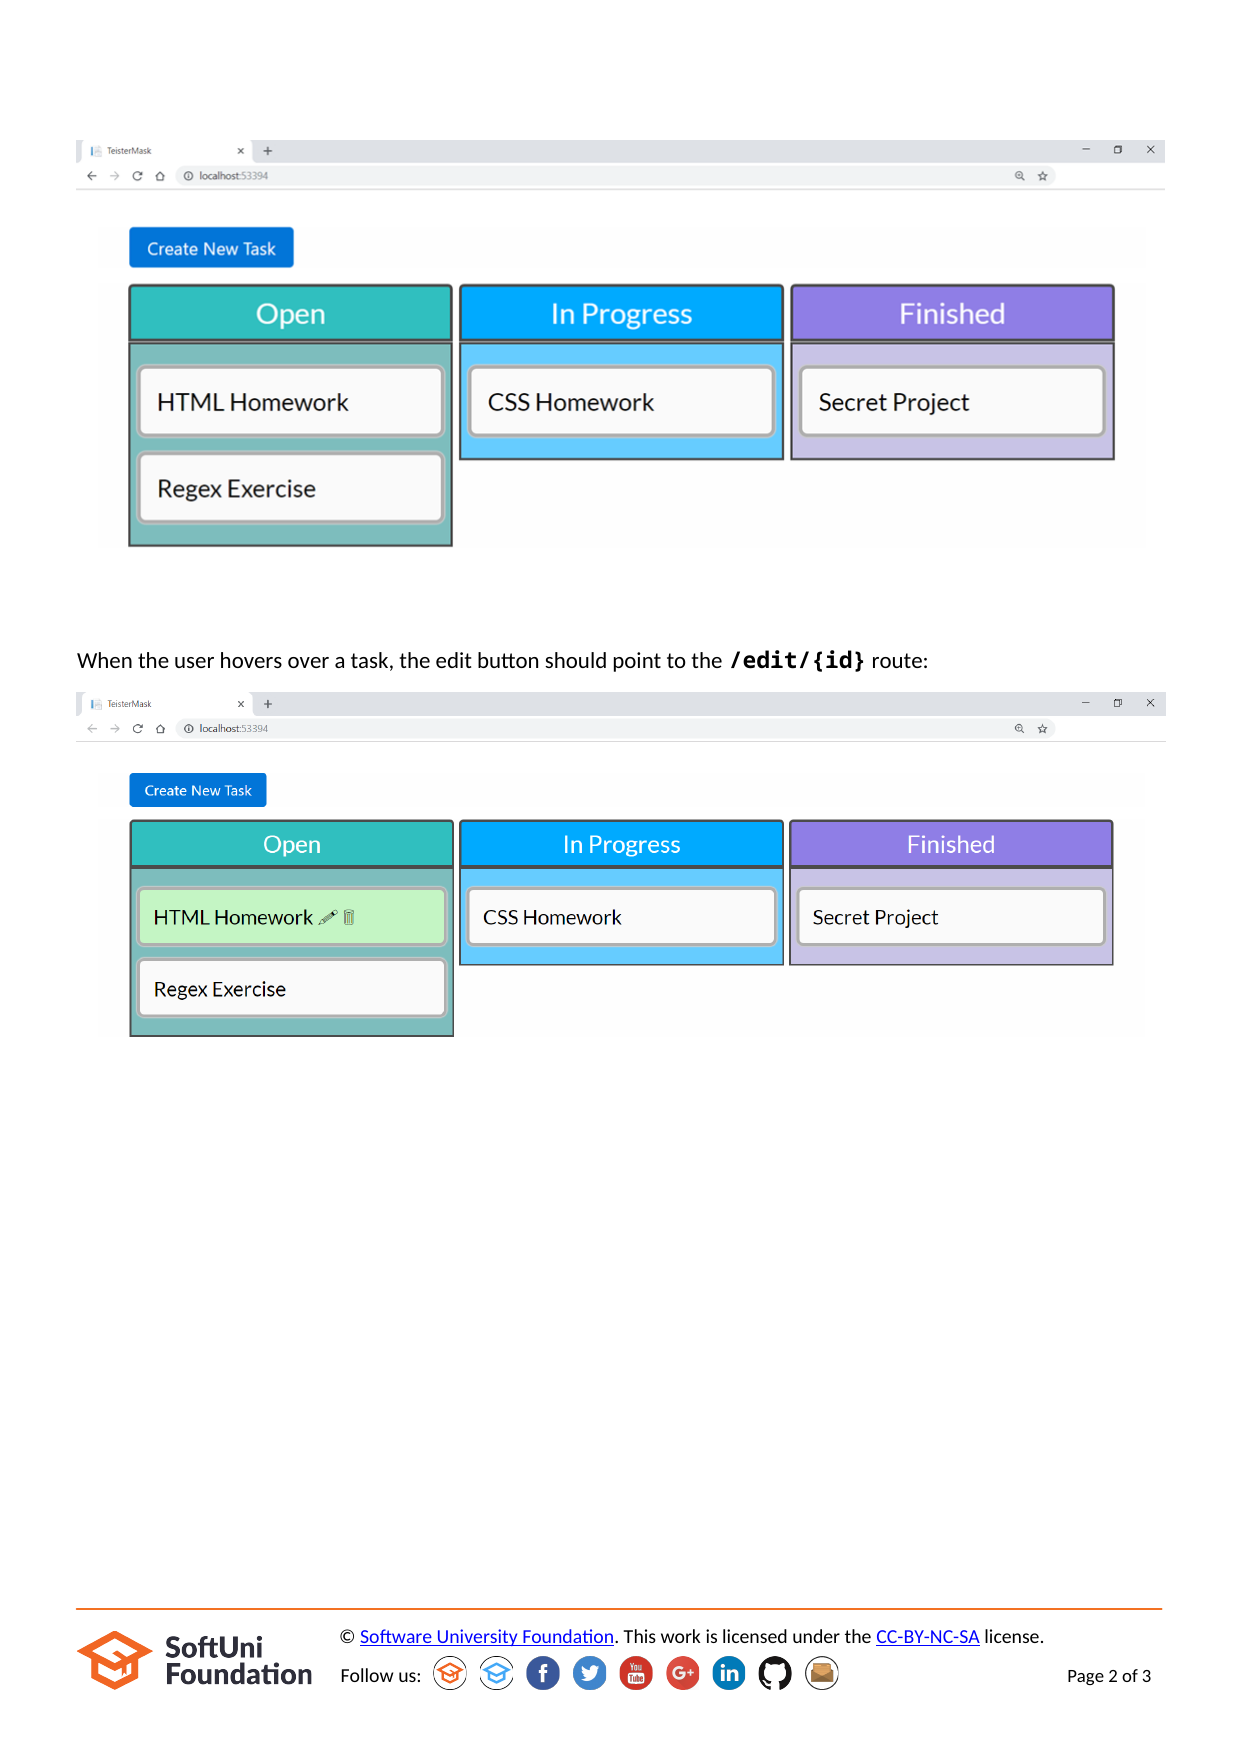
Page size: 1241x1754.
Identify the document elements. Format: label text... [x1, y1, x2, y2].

picture [480, 1656, 513, 1690]
text When the user hovers over a task, the edit button should point to the /edit/{id} route: [77, 644, 1163, 676]
picture [76, 140, 1165, 628]
picture [526, 1656, 560, 1690]
picture [666, 1656, 700, 1690]
picture [805, 1656, 839, 1690]
picture [712, 1680, 722, 1690]
picture [76, 1631, 312, 1690]
picture [736, 1680, 746, 1690]
picture [433, 1656, 467, 1690]
picture [573, 1656, 607, 1690]
picture [727, 1670, 738, 1680]
picture [712, 1656, 722, 1666]
picture [76, 692, 1166, 1156]
picture [736, 1656, 746, 1666]
picture [619, 1656, 653, 1690]
picture [758, 1656, 792, 1690]
